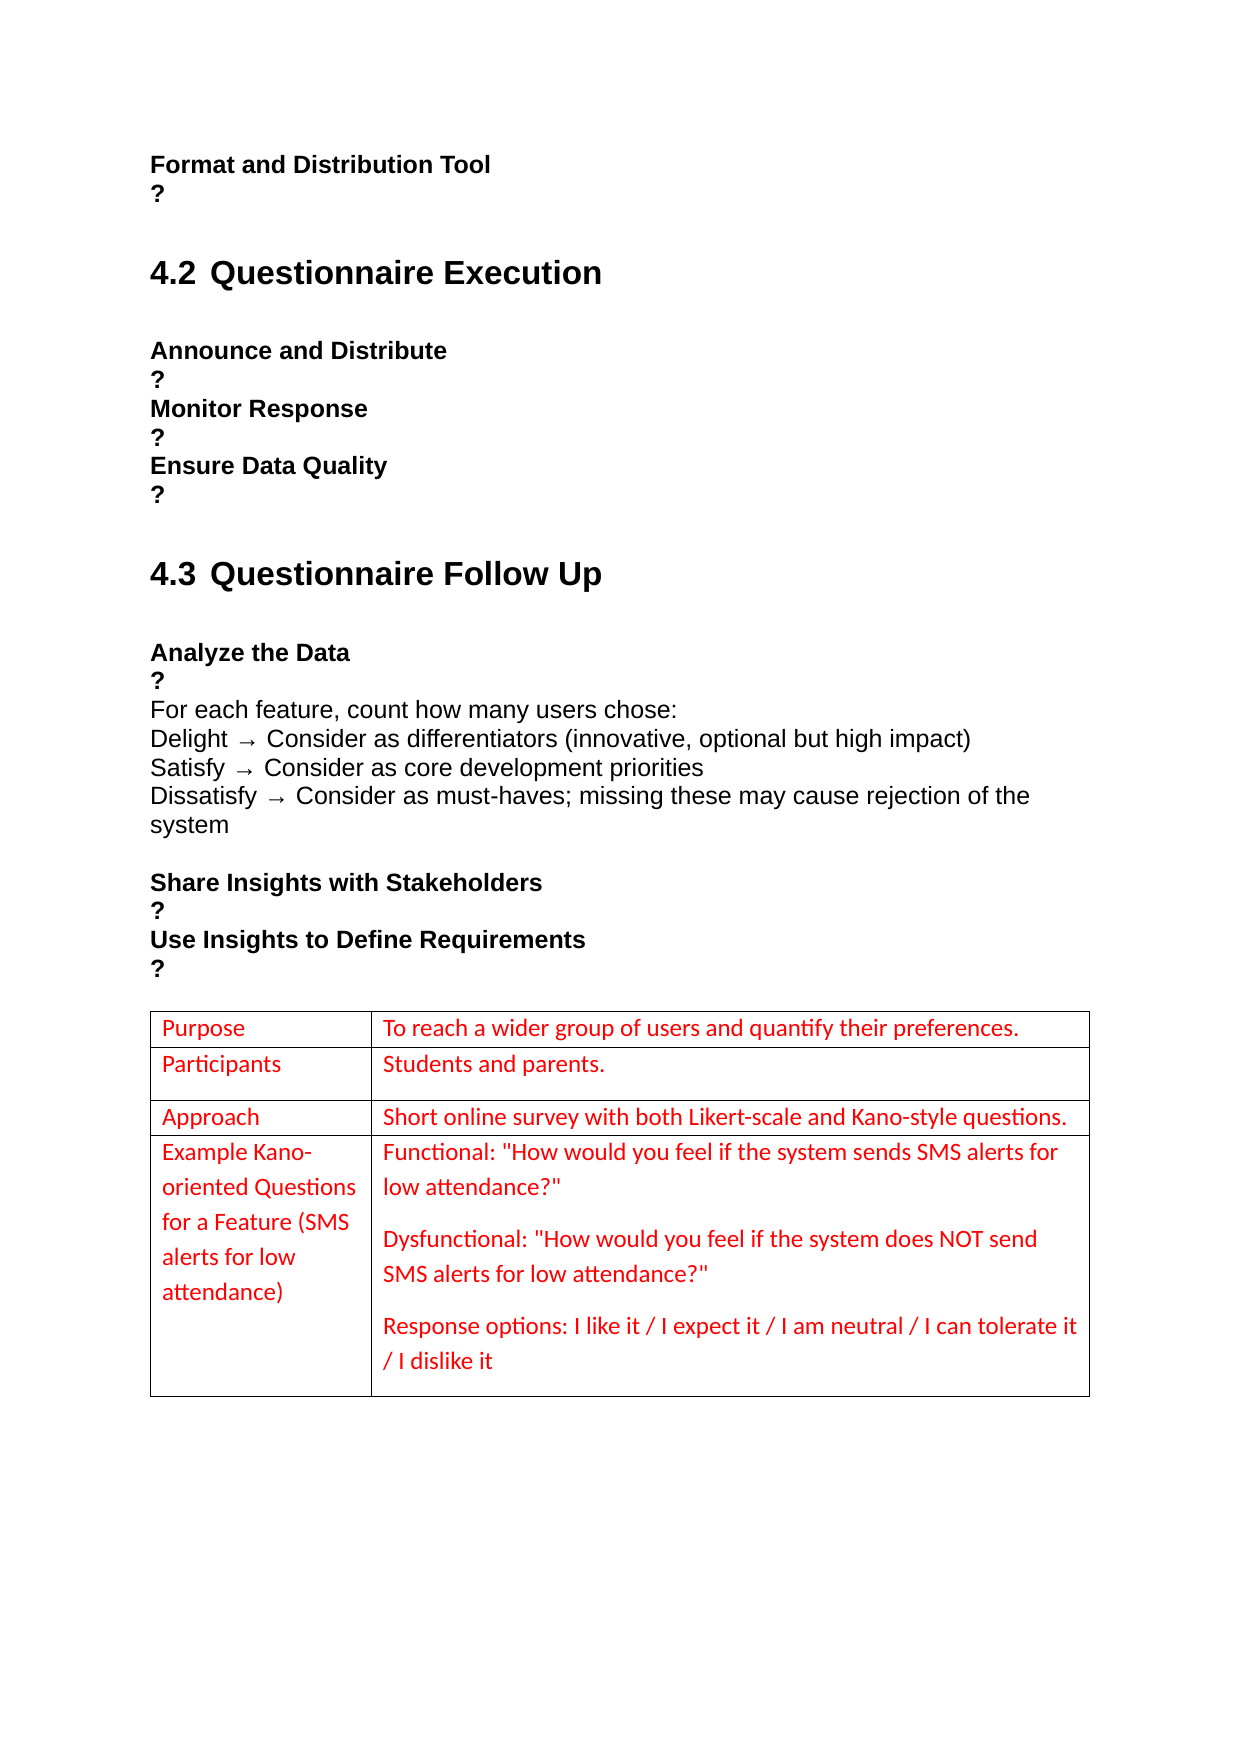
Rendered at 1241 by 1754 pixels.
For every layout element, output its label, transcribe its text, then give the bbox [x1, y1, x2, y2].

text For each feature, count how many users chose: [150, 695, 1090, 724]
text Announce and Distribute [150, 336, 1090, 365]
text Ensure Data Quality [150, 451, 1090, 480]
table_cell Participants [151, 1048, 371, 1099]
table_cell Approach [151, 1101, 371, 1135]
text Satisfy → Consider as core development priorities [150, 752, 1090, 781]
text Format and Distribution Tool [150, 150, 1090, 179]
table_header To reach a wider group of users and quantify their preferences. [372, 1012, 1089, 1047]
subtitle Questionnaire Follow Up [150, 554, 1090, 593]
text ? [150, 666, 1090, 695]
table_header Purpose [151, 1012, 371, 1047]
text Use Insights to Define Requirements [150, 925, 1090, 954]
text ? [150, 480, 1090, 509]
text Dissatisfy → Consider as must-haves; missing these may cause rejection of the system [150, 781, 1090, 839]
table_cell Example Kano-oriented Questions for a Feature (SMS alerts for low attendance) [151, 1136, 371, 1396]
subtitle Questionnaire Execution [150, 253, 1090, 291]
text ? [150, 365, 1090, 394]
text ? [150, 422, 1090, 451]
text Analyze the Data [150, 637, 1090, 666]
table_cell Students and parents. [372, 1048, 1089, 1099]
text Share Insights with Stakeholders [150, 867, 1090, 896]
text Monitor Response [150, 394, 1090, 422]
text ? [150, 896, 1090, 925]
text ? [150, 954, 1090, 982]
table_cell Functional: "How would you feel if the system sends SMS alerts for low attendance?" Dysfunctional: "How would you feel if the system does NOT send SMS alerts for low attendance?" Response options: I like it / I expect it / I am neutral / I can tolerate it / I dislike it [372, 1136, 1089, 1396]
table_cell Short online survey with both Likert-scale and Kano-style questions. [372, 1101, 1089, 1135]
text Delight → Consider as differentiators (innovative, optional but high impact) [150, 724, 1090, 752]
text ? [150, 179, 1090, 207]
